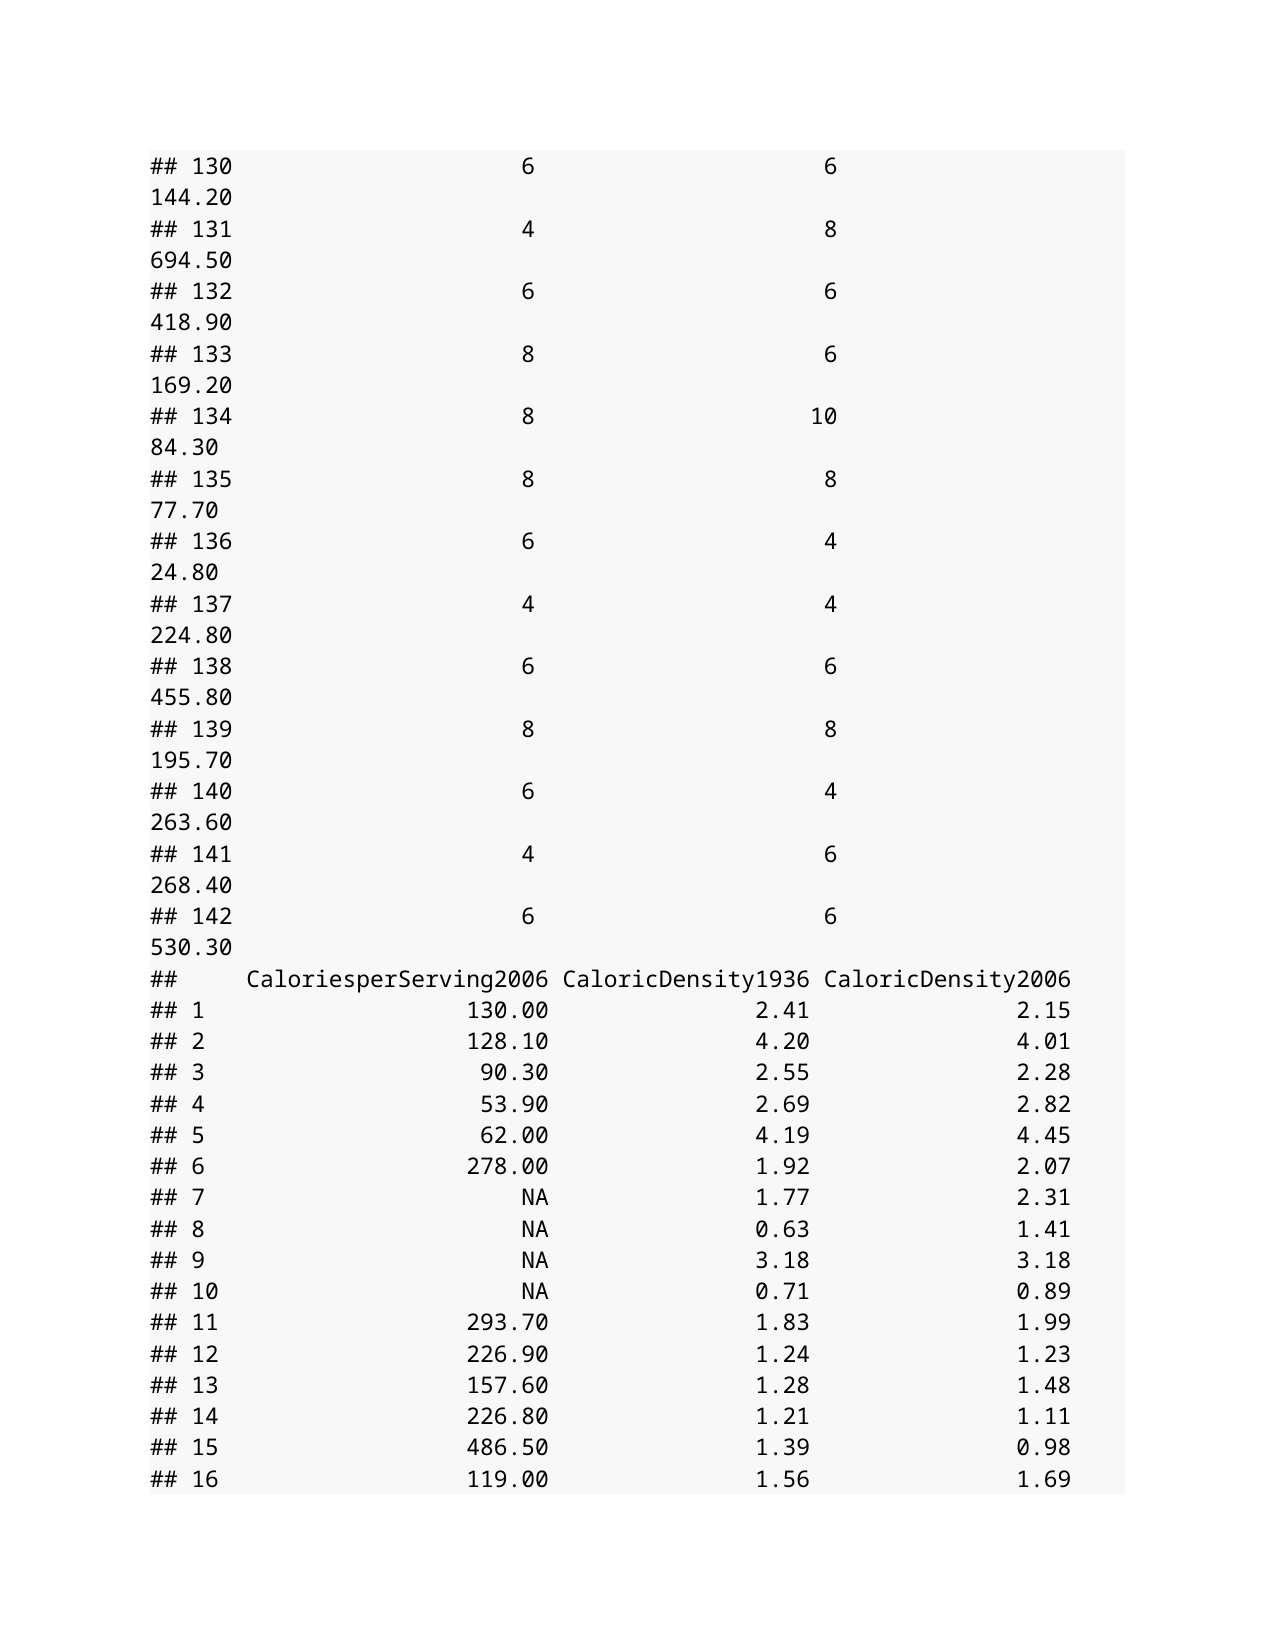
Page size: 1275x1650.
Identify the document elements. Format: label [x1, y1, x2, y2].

text [150, 150, 1125, 1494]
